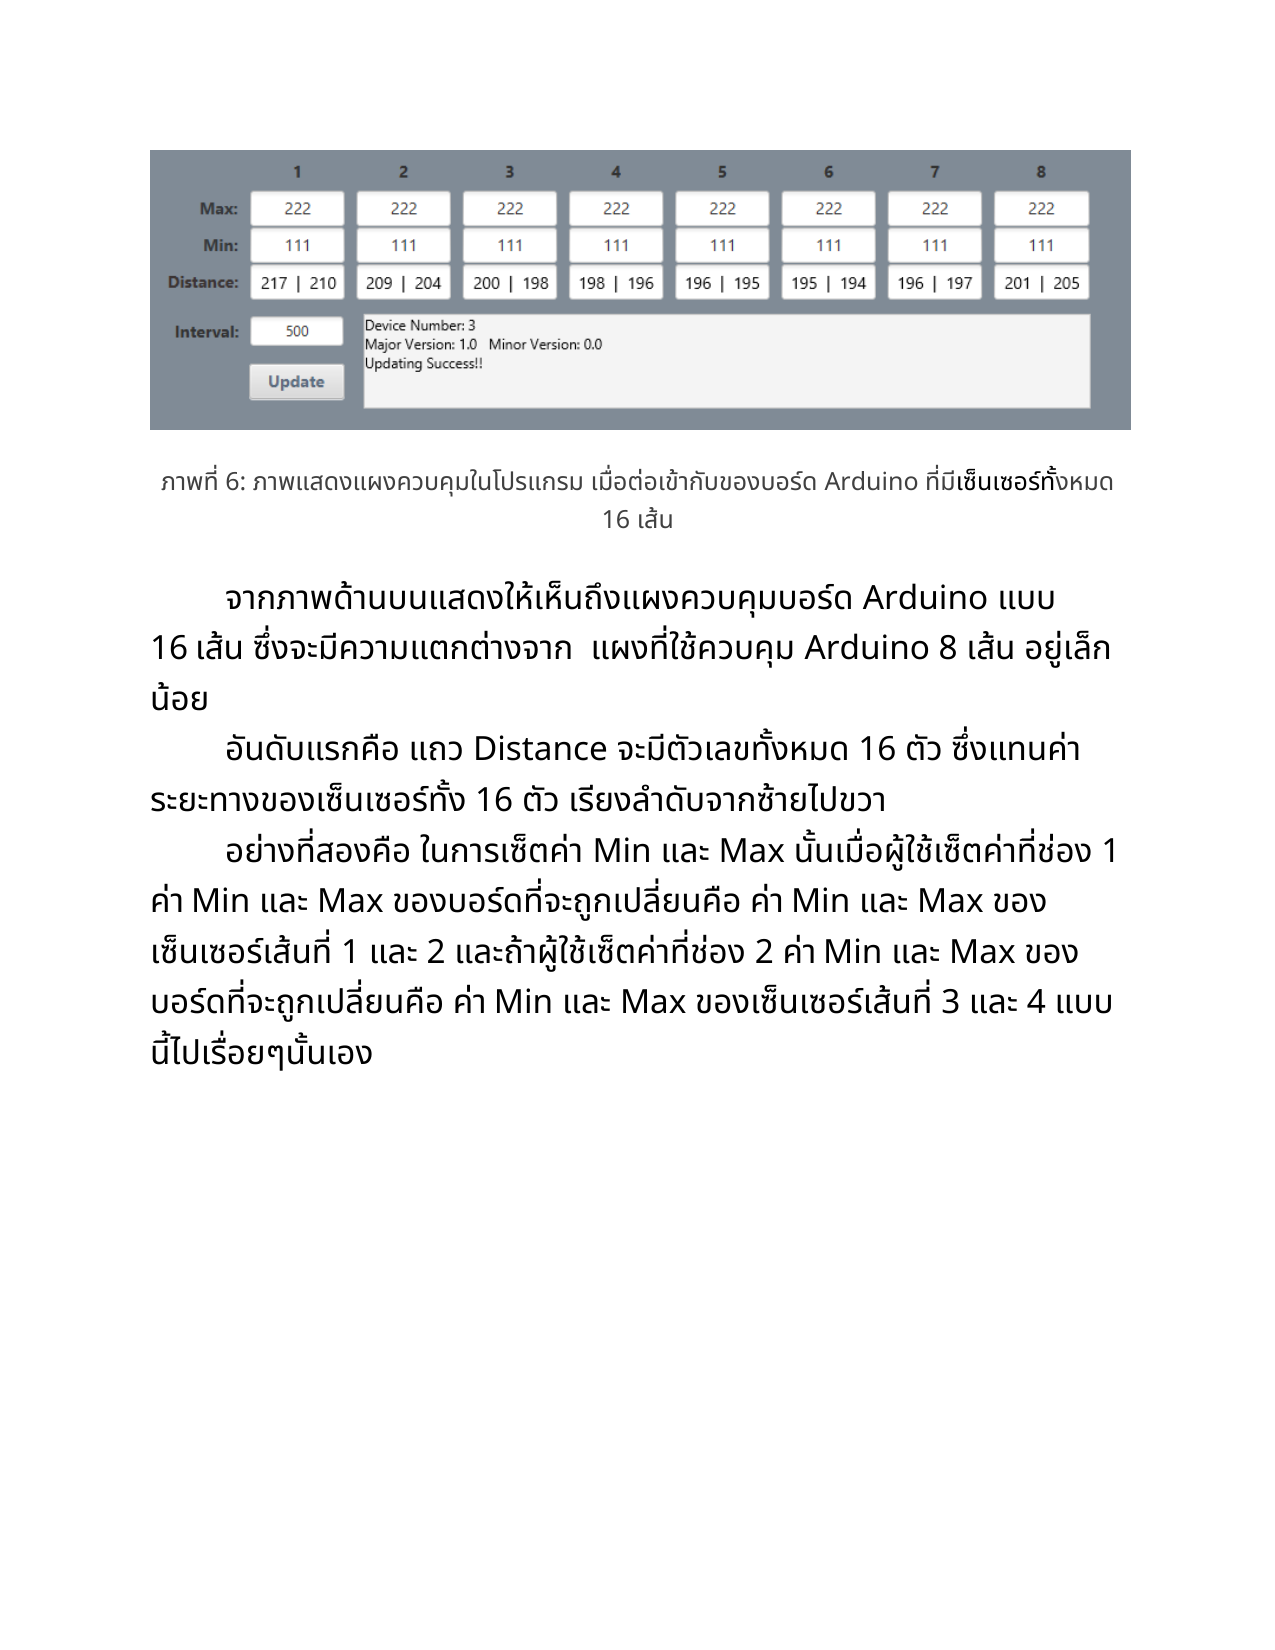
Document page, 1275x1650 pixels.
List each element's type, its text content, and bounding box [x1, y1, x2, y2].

picture [150, 150, 1131, 430]
text อย่างที่สองคือ ในการเซ็ตค่า Min และ Max นั้นเมื่อผู้ใช้เซ็ตค่าที่ช่อง 1 ค่าMin และ Max ของบอร์ดที่จะถูกเปลี่ยนคือ ค่าMin และ Max ของเซ็นเซอร์เส้นที่ 1 และ 2 และถ้าผู้ใช้เซ็ตค่าที่ช่อง 2 ค่าMin และ Max ของบอร์ดที่จะถูกเปลี่ยนคือ ค่าMin และ Max ของเซ็นเซอร์เส้นที่ 3 และ 4 แบบนี้ไปเรื่อยๆนั้นเอง [150, 826, 1125, 1079]
text จากภาพด้านบนแสดงให้เห็นถึงแผงควบคุมบอร์ด Arduino แบบ 16เส้น ซึ่งจะมีความแตกต่างจาก แผงที่ใช้ควบคุม Arduino 8 เส้น อยู่เล็กน้อย [150, 573, 1125, 725]
text อันดับแรกคือ แถว Distance จะมีตัวเลขทั้งหมด 16 ตัว ซึ่งแทนค่าระยะทางของเซ็นเซอร์ทั้ง 16 ตัว เรียงลำดับจากซ้ายไปขวา [150, 725, 1125, 826]
text ภาพที่ 6: ภาพแสดงแผงควบคุมในโปรแกรม เมื่อต่อเข้ากับของบอร์ด Arduino ที่มีเซ็นเซอร์ทั้งหมด 16 เส้น [150, 463, 1125, 539]
